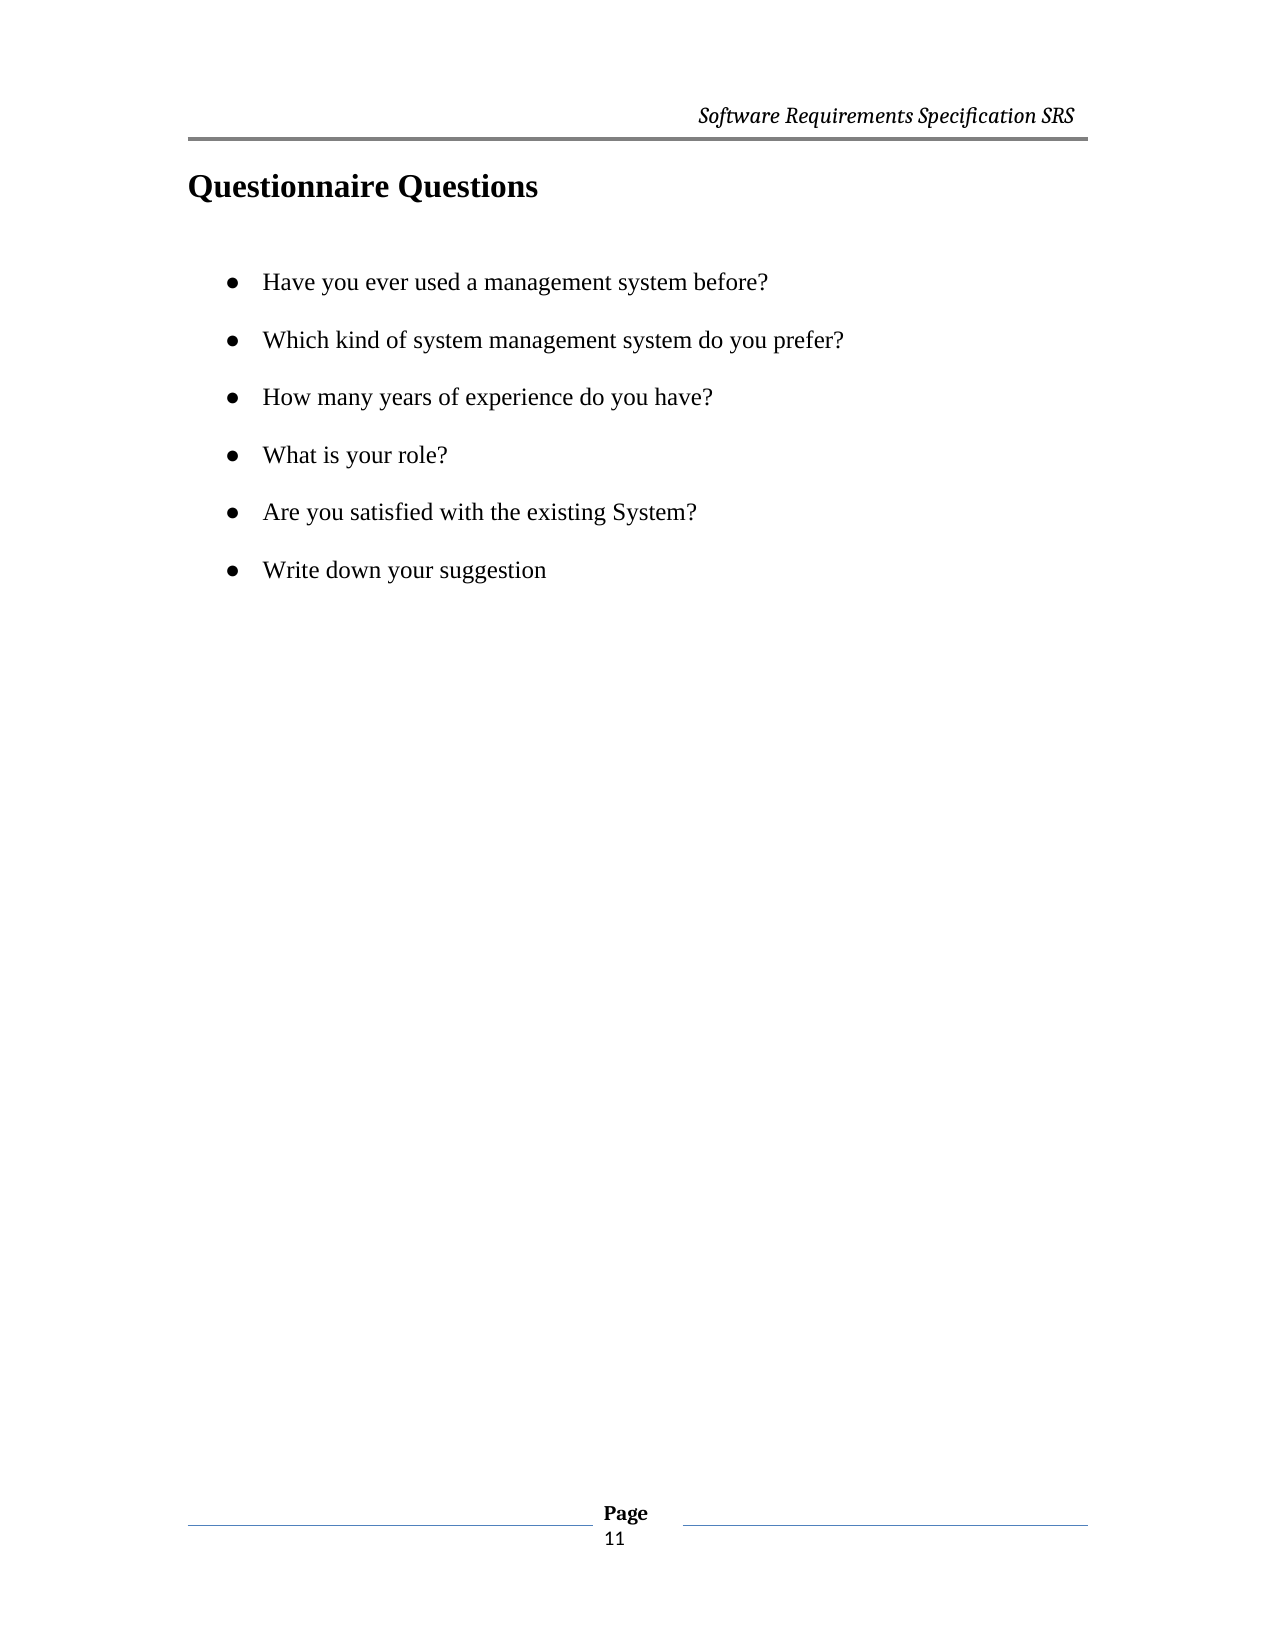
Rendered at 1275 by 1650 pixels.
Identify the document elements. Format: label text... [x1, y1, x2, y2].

list How many years of experience do you have? [225, 382, 1087, 411]
list Are you satisfied with the existing System? [225, 497, 1087, 526]
text Questionnaire Questions [187, 167, 1087, 205]
list Have you ever used a management system before? [225, 267, 1087, 296]
list Write down your suggestion [225, 555, 1087, 584]
list What is your role? [225, 440, 1087, 469]
list Which kind of system management system do you prefer? [225, 325, 1087, 354]
